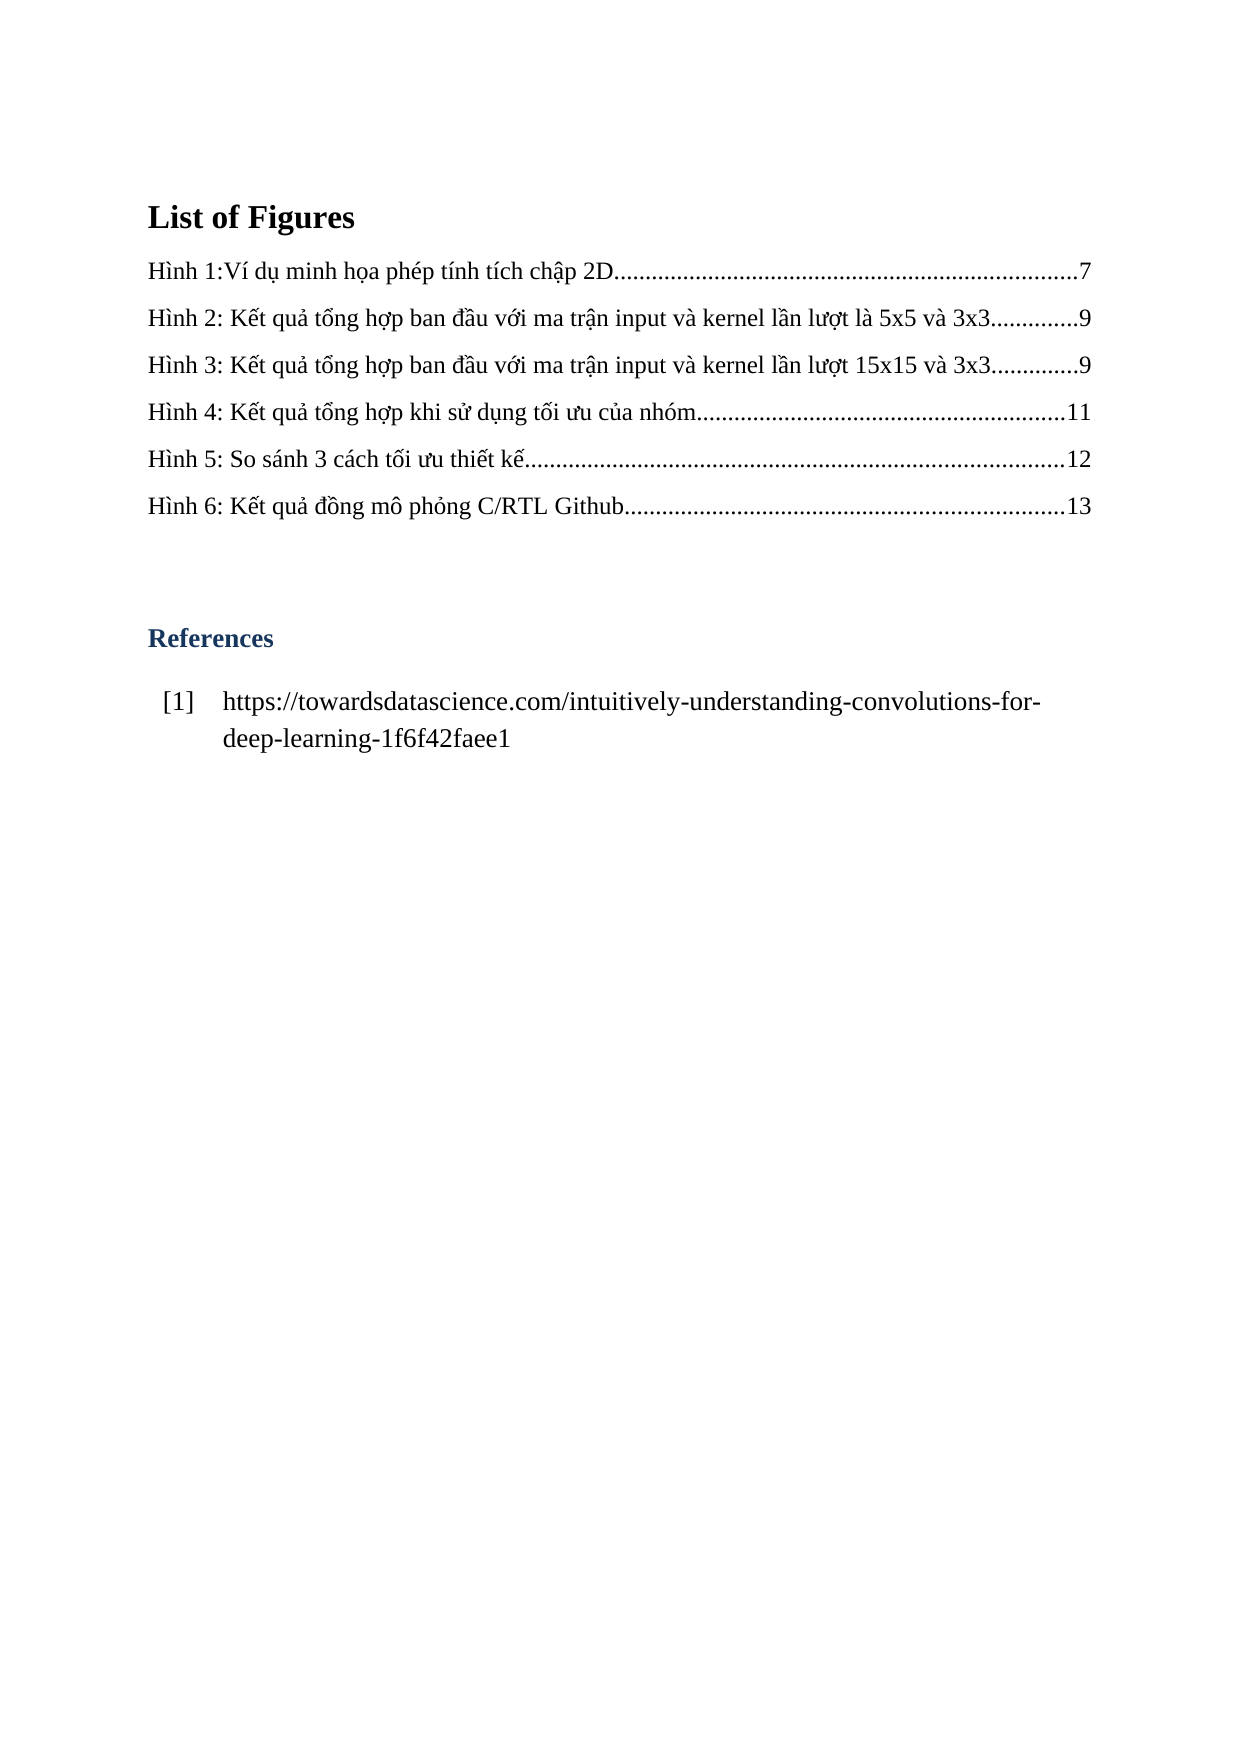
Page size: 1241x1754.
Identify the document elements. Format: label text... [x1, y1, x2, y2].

text Hình 1:Ví dụ minh họa phép tính tích chập 2D. 7 [148, 256, 1092, 285]
title References [148, 622, 1092, 654]
list https://towardsdatascience.com/intuitively-understanding-convolutions-for-deep-learning-1f6f42faee1 [185, 685, 1092, 753]
text Hình 5: So sánh 3 cách tối ưu thiết kế. 12 [148, 444, 1092, 473]
text Hình 6: Kết quả đồng mô phỏng C/RTL Github 13 [148, 491, 1092, 520]
subtitle List of Figures [148, 198, 1092, 236]
text Hình 4: Kết quả tổng hợp khi sử dụng tối ưu của nhóm. 11 [148, 397, 1092, 426]
text Hình 3: Kết quả tổng hợp ban đầu với ma trận input và kernel lần lượt 15x15 và 3x3. 9 [148, 350, 1092, 379]
text Hình 2: Kết quả tổng hợp ban đầu với ma trận input và kernel lần lượt là 5x5 và 3x3 9 [148, 303, 1092, 332]
